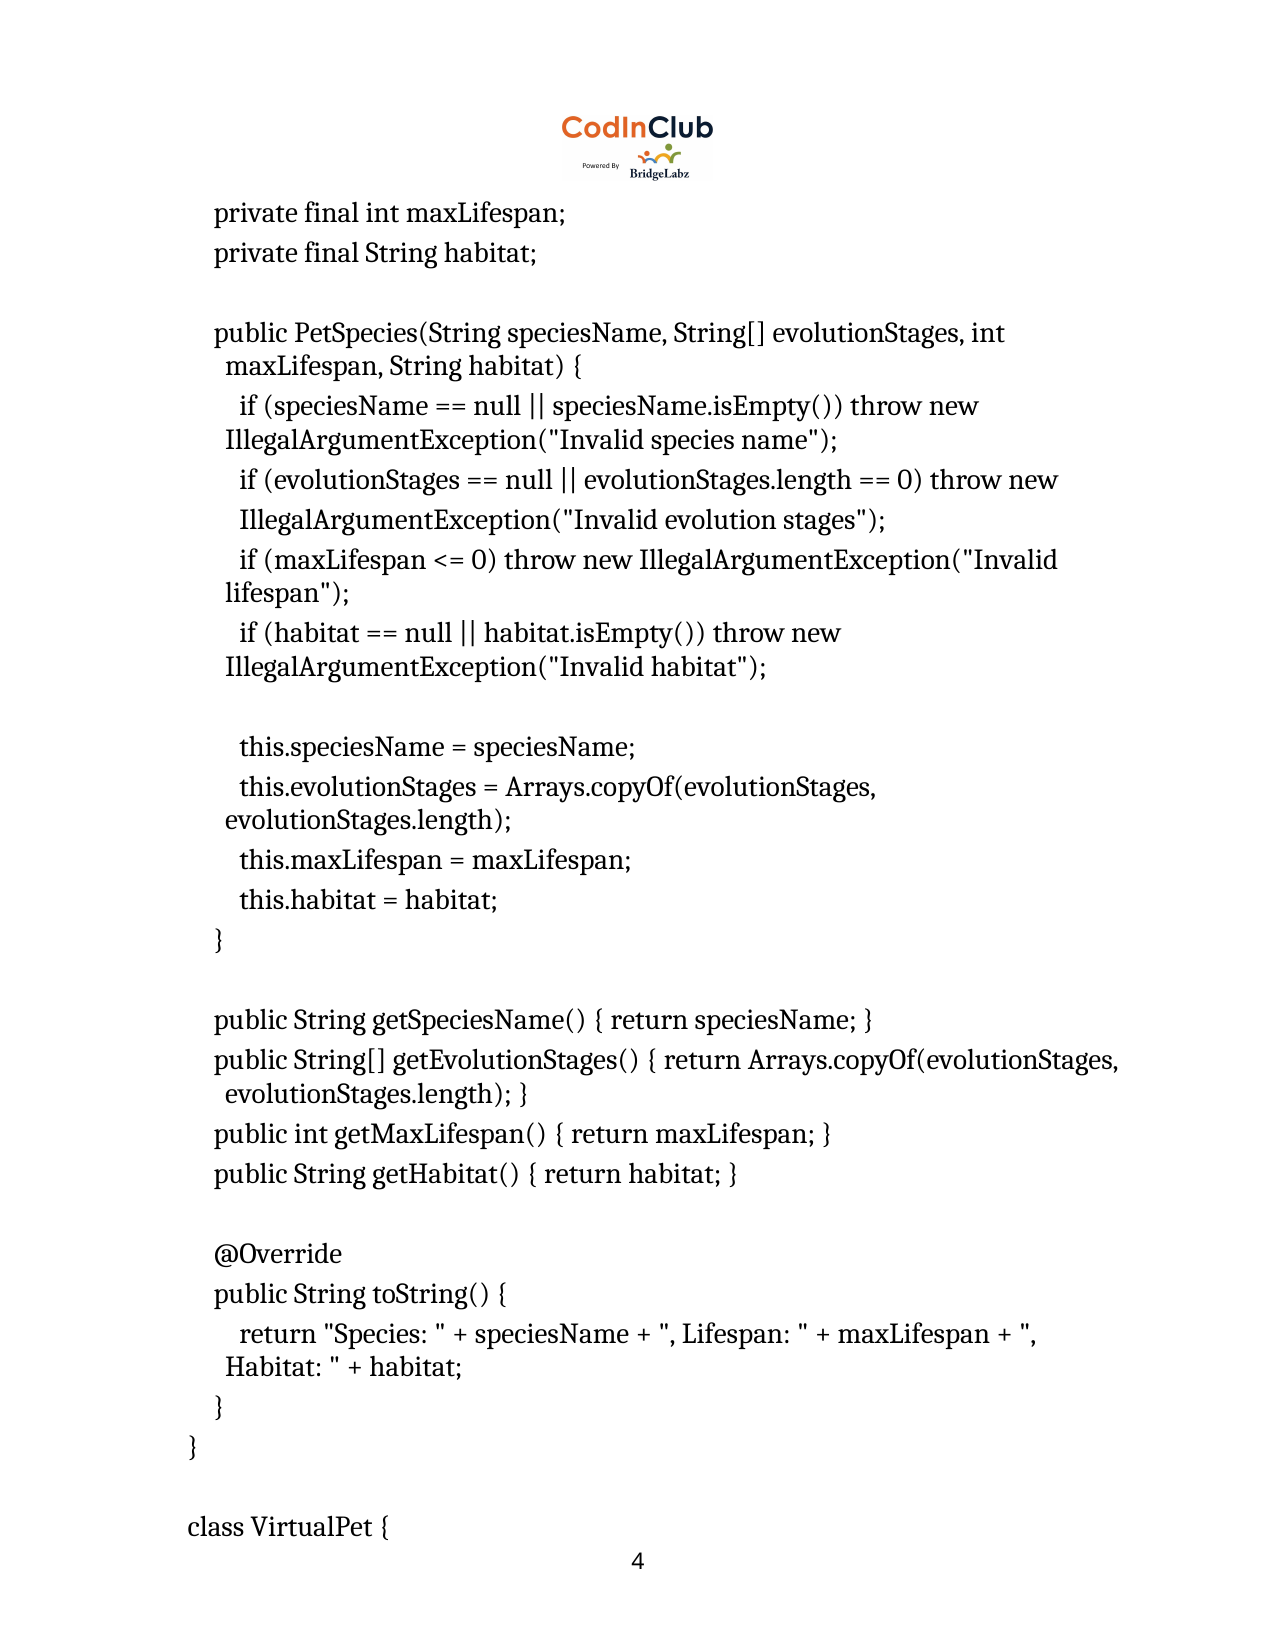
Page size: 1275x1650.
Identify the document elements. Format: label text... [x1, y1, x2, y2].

list } [187, 1431, 1125, 1464]
list private final int maxLifespan; [187, 196, 1125, 229]
list public PetSpecies(String speciesName, String[] evolutionStages, int maxLifespan, String habitat) { [187, 316, 1125, 383]
list if (habitat == null || habitat.isEmpty()) throw new IllegalArgumentException("Invalid habitat"); [187, 616, 1125, 683]
picture [562, 115, 714, 181]
list } [187, 923, 1125, 957]
list class VirtualPet { [187, 1511, 1125, 1544]
list IllegalArgumentException("Invalid evolution stages"); [187, 503, 1125, 536]
list this.habitat = habitat; [187, 883, 1125, 917]
list public String getSpeciesName() { return speciesName; } [187, 1003, 1125, 1037]
list public String getHabitat() { return habitat; } [187, 1157, 1125, 1191]
list } [187, 1391, 1125, 1424]
list this.maxLifespan = maxLifespan; [187, 843, 1125, 877]
list @Override [187, 1237, 1125, 1271]
list public int getMaxLifespan() { return maxLifespan; } [187, 1117, 1125, 1151]
list if (maxLifespan <= 0) throw new IllegalArgumentException("Invalid lifespan"); [187, 543, 1125, 610]
list public String toString() { [187, 1277, 1125, 1311]
list public String[] getEvolutionStages() { return Arrays.copyOf(evolutionStages, evolutionStages.length); } [187, 1043, 1125, 1111]
list this.evolutionStages = Arrays.copyOf(evolutionStages, evolutionStages.length); [187, 770, 1125, 837]
list this.speciesName = speciesName; [187, 730, 1125, 763]
list if (evolutionStages == null || evolutionStages.length == 0) throw new [187, 463, 1125, 496]
list return "Species: " + speciesName + ", Lifespan: " + maxLifespan + ", Habitat: " + habitat; [187, 1317, 1125, 1384]
list if (speciesName == null || speciesName.isEmpty()) throw new IllegalArgumentException("Invalid species name"); [187, 389, 1125, 456]
list private final String habitat; [187, 236, 1125, 269]
